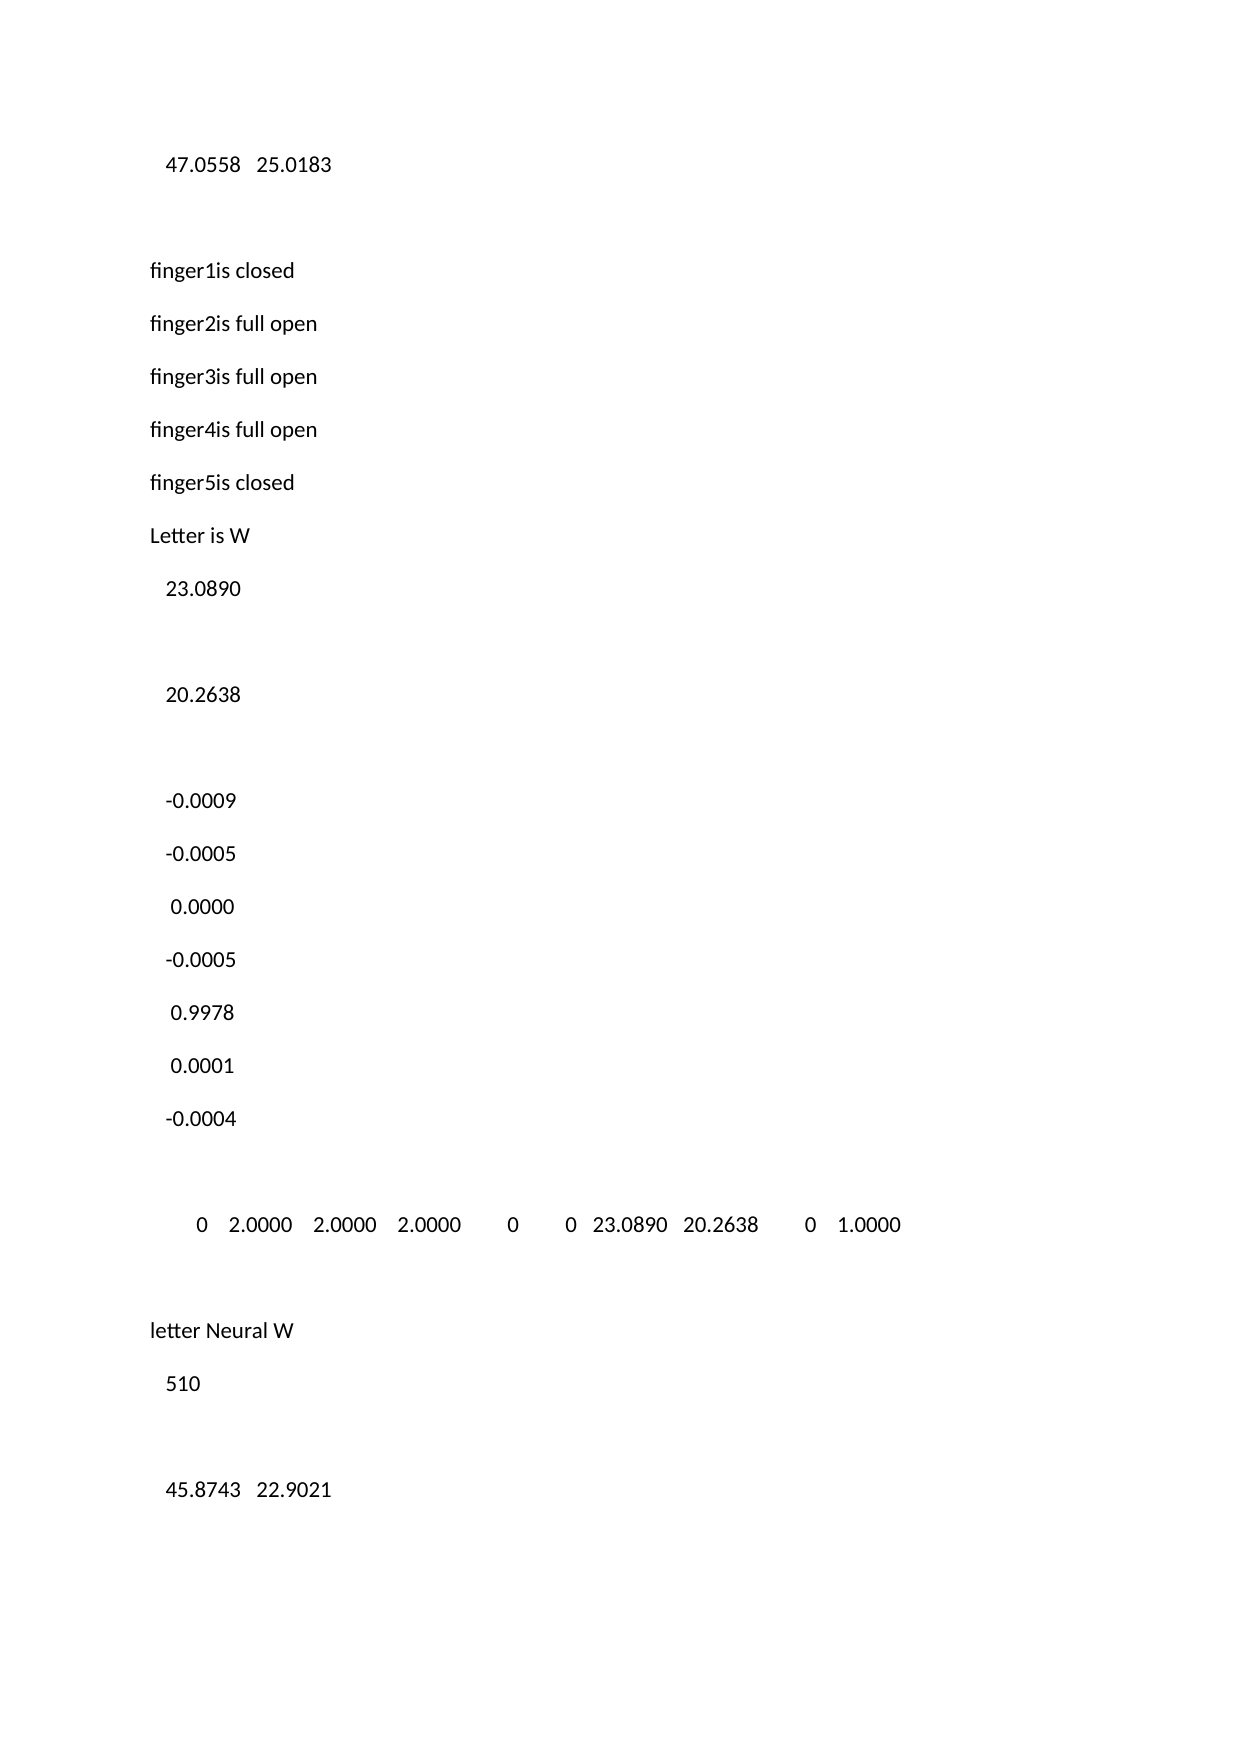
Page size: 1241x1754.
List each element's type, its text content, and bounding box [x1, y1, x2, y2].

text -0.0009 [150, 786, 1090, 814]
text 20.2638 [150, 680, 1090, 708]
text 45.8743 22.9021 [150, 1476, 1090, 1503]
text -0.0005 [150, 945, 1090, 973]
text 47.0558 25.0183 [150, 150, 1090, 178]
text 510 [150, 1369, 1090, 1397]
text finger1is closed [150, 256, 1090, 284]
text 0.9978 [150, 998, 1090, 1026]
text finger4is full open [150, 415, 1090, 443]
text 23.0890 [150, 574, 1090, 602]
text 0.0000 [150, 892, 1090, 920]
text -0.0004 [150, 1104, 1090, 1132]
text finger5is closed [150, 468, 1090, 496]
text 0.0001 [150, 1051, 1090, 1079]
text finger2is full open [150, 309, 1090, 337]
text finger3is full open [150, 362, 1090, 390]
text -0.0005 [150, 839, 1090, 867]
text letter Neural W [150, 1316, 1090, 1344]
text 0 2.0000 2.0000 2.0000 0 0 23.0890 20.2638 0 1.0000 [150, 1210, 1090, 1238]
text Letter is W [150, 521, 1090, 549]
